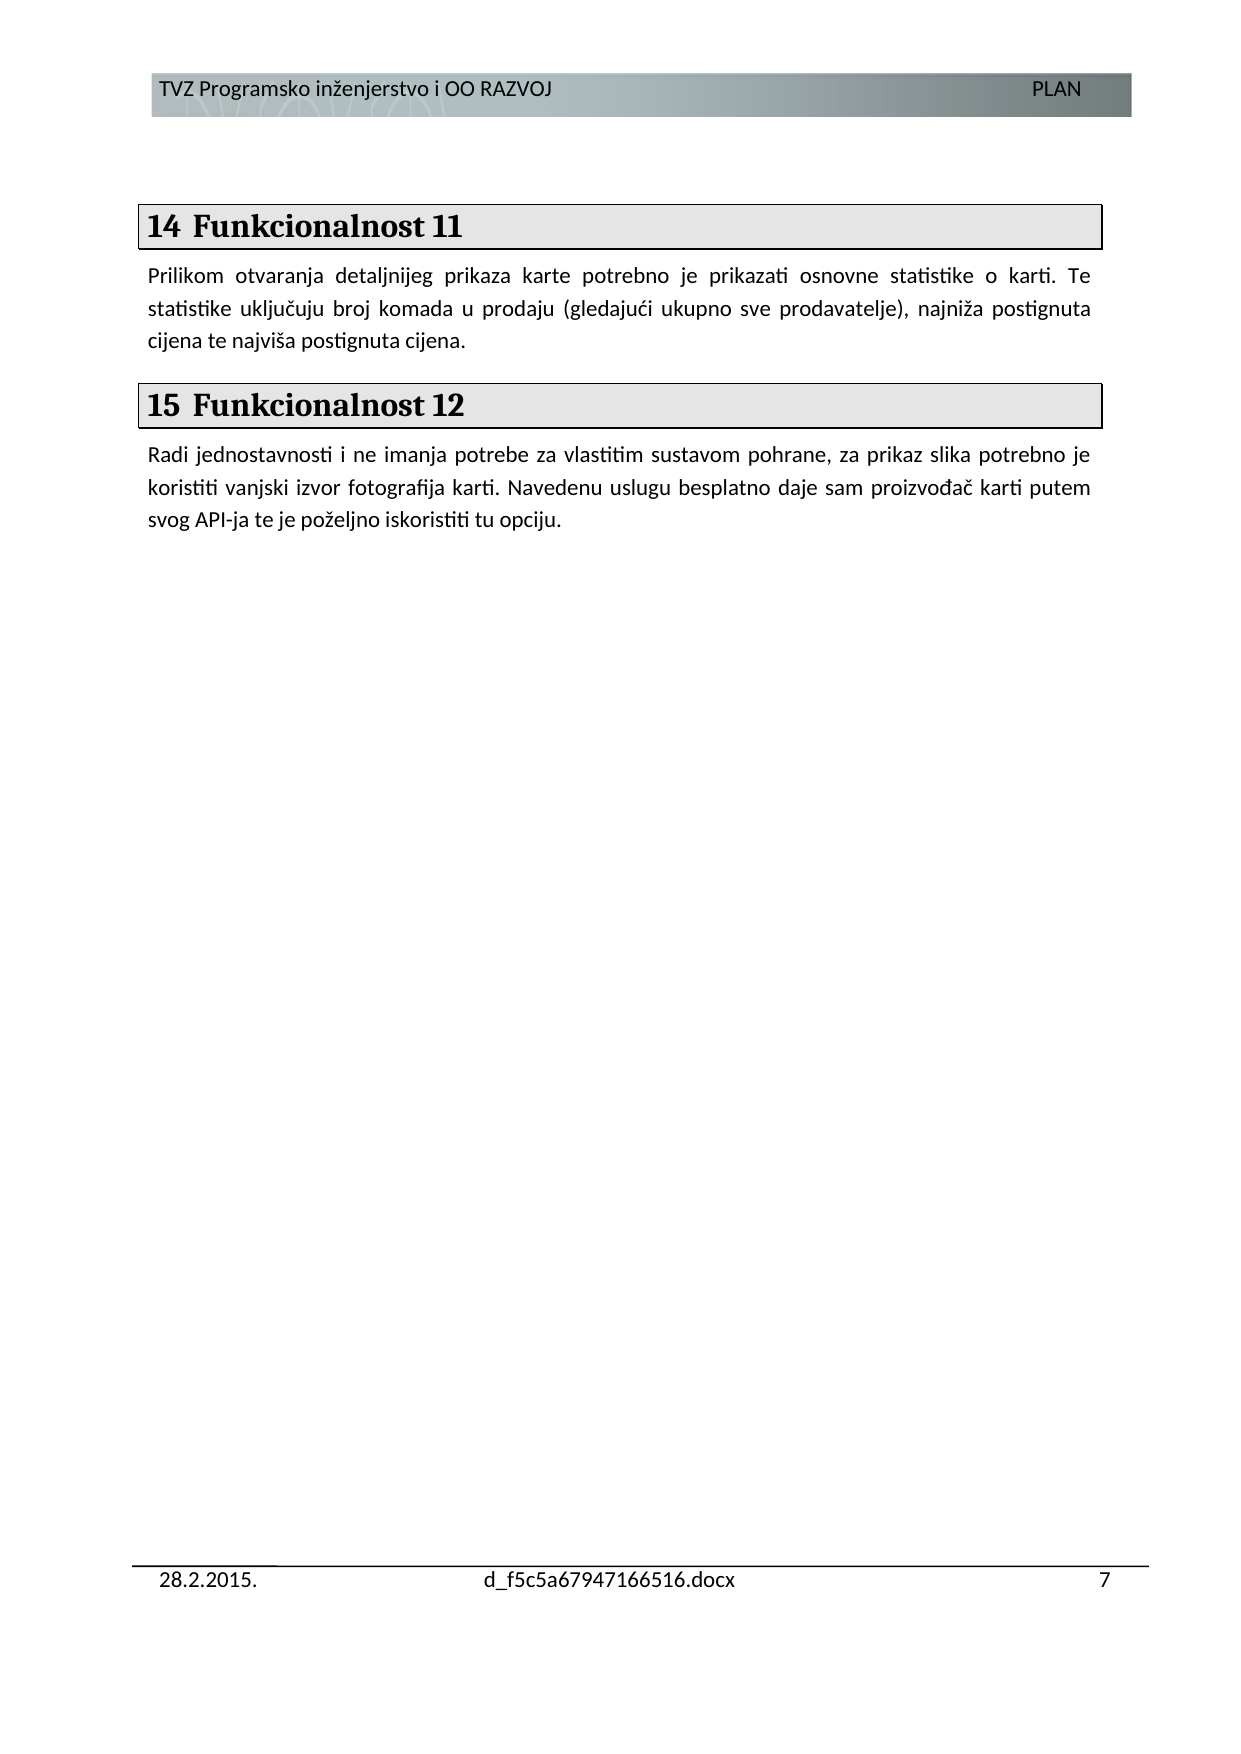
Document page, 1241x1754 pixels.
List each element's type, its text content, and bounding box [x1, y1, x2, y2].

text Prilikom otvaranja detaljnijeg prikaza karte potrebno je prikazati osnovne statistike o karti. Te statistike uključuju broj komada u prodaju (gledajući ukupno sve prodavatelje), najniža postignuta cijena te najviša postignuta cijena. [148, 261, 1093, 354]
subtitle Funkcionalnost 11 [139, 205, 1101, 248]
subtitle Funkcionalnost 12 [139, 384, 1101, 427]
text Radi jednostavnosti i ne imanja potrebe za vlastitim sustavom pohrane, za prikaz slika potrebno je koristiti vanjski izvor fotografija karti. Navedenu uslugu besplatno daje sam proizvođač karti putem svog API-ja te je poželjno iskoristiti tu opciju. [148, 441, 1093, 533]
picture [151, 73, 1132, 117]
